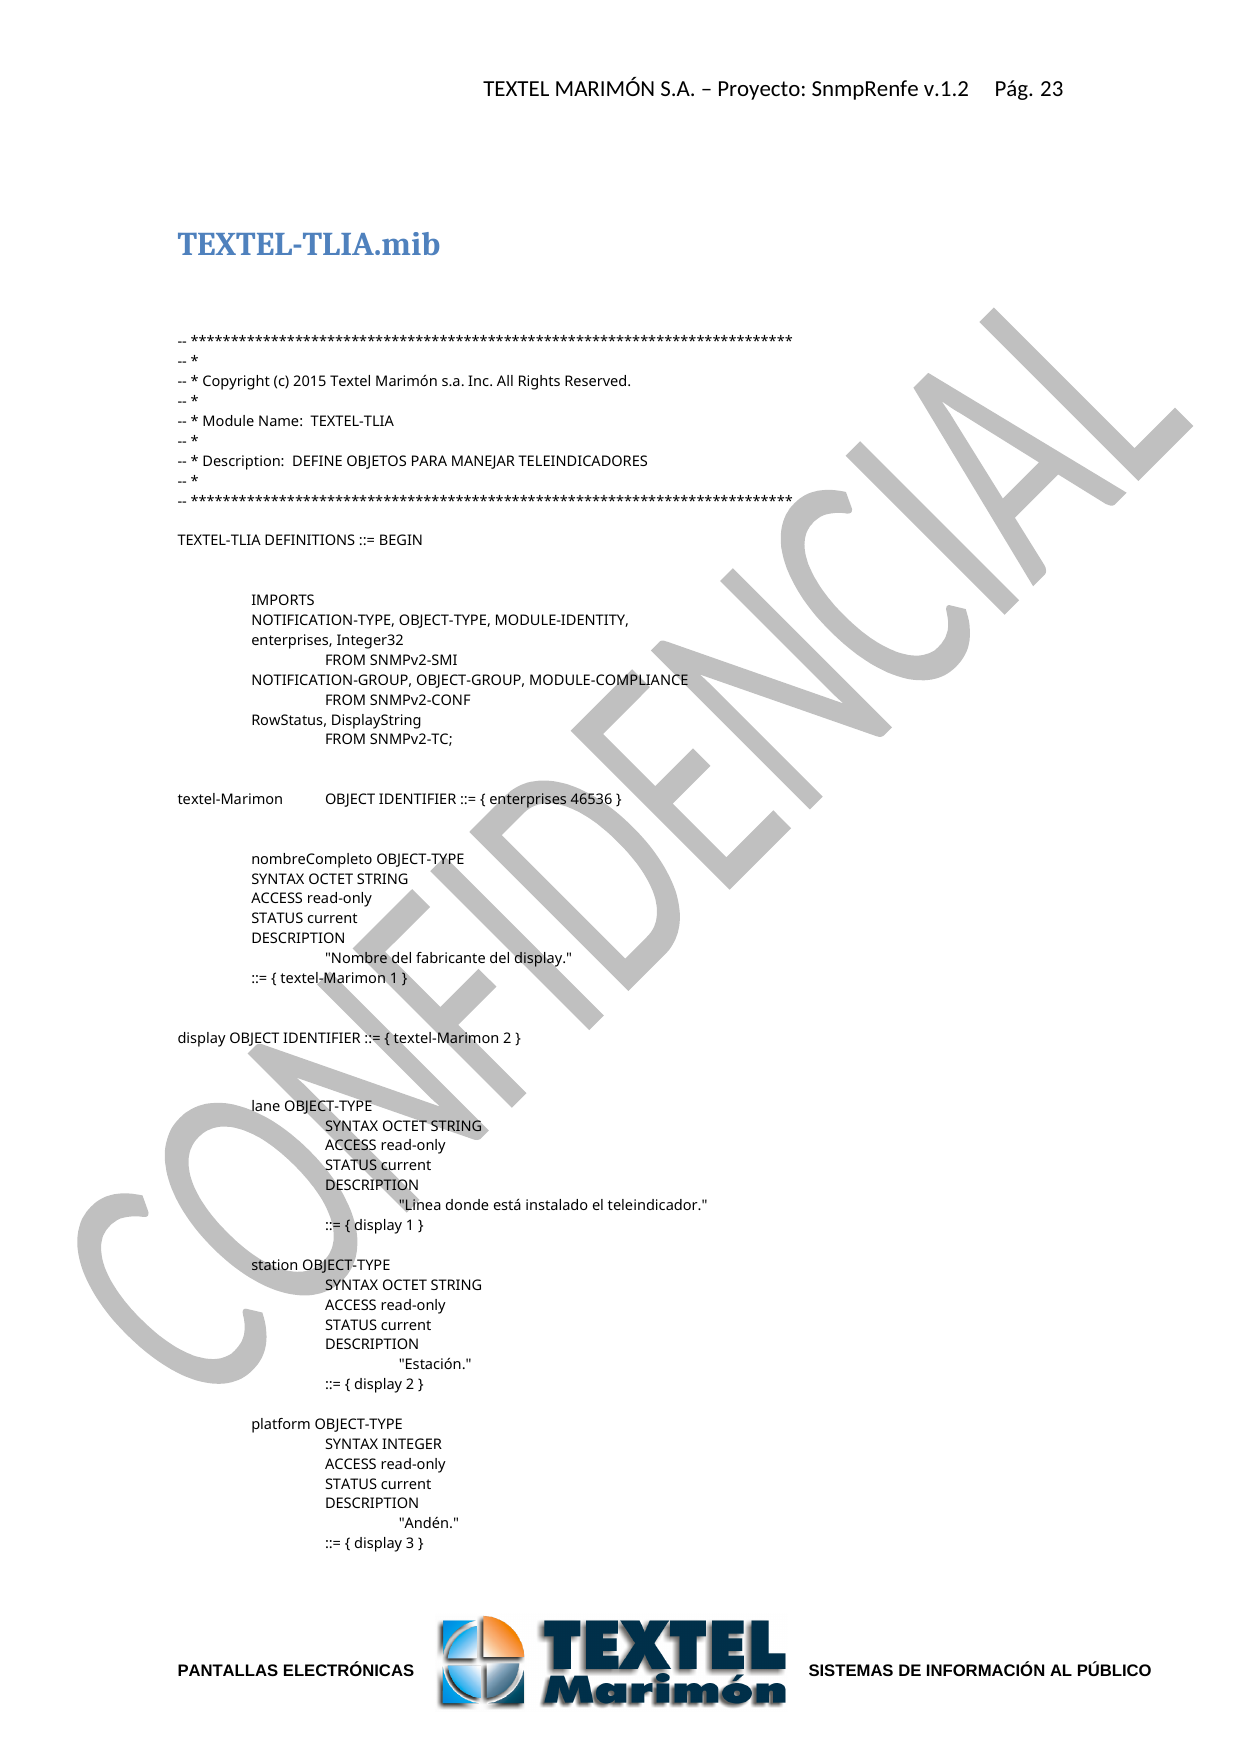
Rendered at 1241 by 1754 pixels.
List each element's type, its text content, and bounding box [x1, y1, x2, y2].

text FROM SNMPv2-TC; [177, 729, 1063, 749]
text -- * [177, 471, 1063, 490]
text -- * [177, 391, 1063, 411]
text DESCRIPTION [177, 1175, 1063, 1195]
text NOTIFICATION-TYPE, OBJECT-TYPE, MODULE-IDENTITY, [177, 610, 1063, 630]
text -- * [177, 351, 1063, 371]
text RowStatus, DisplayString [177, 709, 1063, 729]
text enterprises, Integer32 [177, 630, 1063, 649]
text DESCRIPTION [177, 1334, 1063, 1354]
text DESCRIPTION [177, 1493, 1063, 1513]
text DESCRIPTION [177, 928, 1063, 948]
text IMPORTS [177, 590, 1063, 610]
text SYNTAX OCTET STRING [177, 868, 1063, 888]
text -- * Copyright (c) 2015 Textel Marimón s.a. Inc. All Rights Reserved. [177, 371, 1063, 391]
text station OBJECT-TYPE [177, 1254, 1063, 1274]
text ACCESS read-only [177, 1453, 1063, 1473]
text "Nombre del fabricante del display." [177, 948, 1063, 968]
text -- *************************************************************************** [177, 490, 1063, 510]
text ::= { display 1 } [177, 1215, 1063, 1235]
text NOTIFICATION-GROUP, OBJECT-GROUP, MODULE-COMPLIANCE [177, 669, 1063, 689]
text SYNTAX OCTET STRING [177, 1274, 1063, 1294]
text STATUS current [177, 1473, 1063, 1493]
text FROM SNMPv2-SMI [177, 649, 1063, 669]
text ACCESS read-only [177, 888, 1063, 908]
text ::= { display 3 } [177, 1533, 1063, 1553]
text STATUS current [177, 1155, 1063, 1175]
subtitle TEXTEL-TLIA.mib [177, 225, 1063, 264]
text lane OBJECT-TYPE [177, 1095, 1063, 1115]
picture [435, 1613, 789, 1712]
text FROM SNMPv2-CONF [177, 689, 1063, 709]
text SYNTAX OCTET STRING [177, 1115, 1063, 1135]
text platform OBJECT-TYPE [177, 1414, 1063, 1434]
text nombreCompleto OBJECT-TYPE [177, 848, 1063, 868]
text "Linea donde está instalado el teleindicador." [177, 1195, 1063, 1215]
text -- * Description: DEFINE OBJETOS PARA MANEJAR TELEINDICADORES [177, 451, 1063, 471]
text TEXTEL-TLIA DEFINITIONS ::= BEGIN [177, 530, 1063, 550]
text -- *************************************************************************** [177, 331, 1063, 351]
text ::= { textel-Marimon 1 } [177, 968, 1063, 988]
text -- * [177, 431, 1063, 451]
text SYNTAX INTEGER [177, 1434, 1063, 1453]
text display OBJECT IDENTIFIER ::= { textel-Marimon 2 } [177, 1028, 1063, 1047]
text "Andén." [177, 1513, 1063, 1533]
text -- * Module Name: TEXTEL-TLIA [177, 411, 1063, 431]
text textel-Marimon OBJECT IDENTIFIER ::= { enterprises 46536 } [177, 789, 1063, 809]
text STATUS current [177, 1314, 1063, 1334]
text STATUS current [177, 908, 1063, 928]
text "Estación." [177, 1354, 1063, 1374]
text ::= { display 2 } [177, 1374, 1063, 1394]
text ACCESS read-only [177, 1294, 1063, 1314]
text ACCESS read-only [177, 1135, 1063, 1155]
